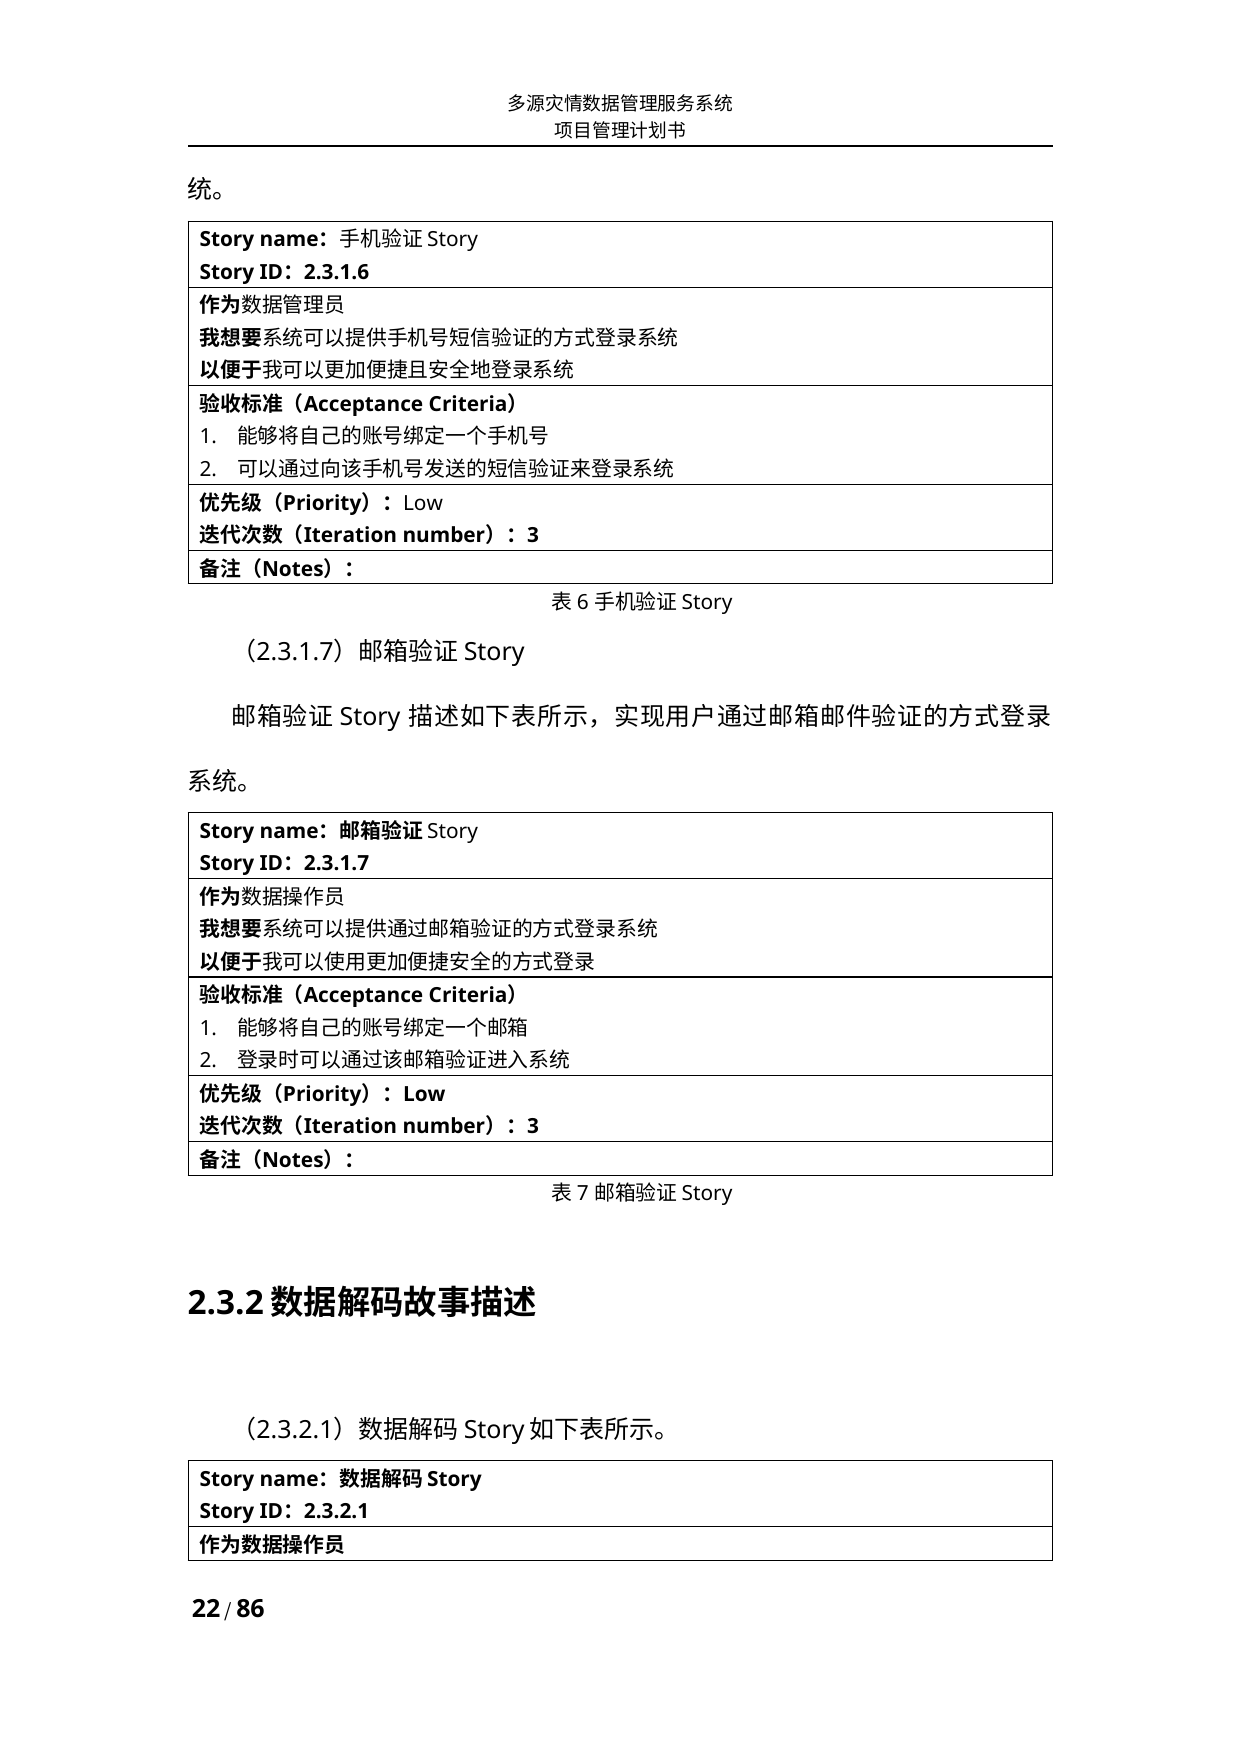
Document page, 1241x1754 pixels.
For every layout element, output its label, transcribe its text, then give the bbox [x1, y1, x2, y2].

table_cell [189, 1527, 1052, 1559]
text （2.3.2.1）数据解码Story如下表所示。 [187, 1395, 1053, 1460]
table_cell 作为数据管理员 我想要系统可以提供手机号短信验证的方式登录系统 以便于我可以更加便捷且安全地登录系统 [189, 288, 1052, 385]
text 表7 邮箱验证Story [187, 1176, 1053, 1208]
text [187, 156, 1053, 221]
subtitle 2.3.2数据解码故事描述 [187, 1268, 1053, 1333]
table_header Story name：手机验证Story Story ID：2.3.1.6 [189, 222, 1052, 287]
text 表6 手机验证Story [187, 584, 1053, 617]
table_header Story name：邮箱验证Story Story ID：2.3.1.7 [189, 813, 1052, 878]
table_cell 备注（Notes）： [189, 551, 1052, 583]
table_cell 备注（Notes）： [189, 1142, 1052, 1174]
table_header Story name：数据解码Story Story ID：2.3.2.1 [189, 1461, 1052, 1526]
table_cell 验收标准（Acceptance Criteria） 能够将自己的账号绑定一个邮箱 登录时可以通过该邮箱验证进入系统 [189, 978, 1052, 1075]
table_cell 作为数据操作员 我想要系统可以提供通过邮箱验证的方式登录系统 以便于我可以使用更加便捷安全的方式登录 [189, 879, 1052, 976]
table_cell 优先级（Priority）：Low 迭代次数（Iteration number）：3 [189, 485, 1052, 550]
table_cell 优先级（Priority）：Low 迭代次数（Iteration number）：3 [189, 1076, 1052, 1141]
text 邮箱验证Story 描述如下表所示，实现用户通过邮箱邮件验证的方式登录系统。 [187, 682, 1053, 812]
text （2.3.1.7）邮箱验证Story [187, 617, 1053, 682]
table_cell 验收标准（Acceptance Criteria） 能够将自己的账号绑定一个手机号 可以通过向该手机号发送的短信验证来登录系统 [189, 386, 1052, 484]
